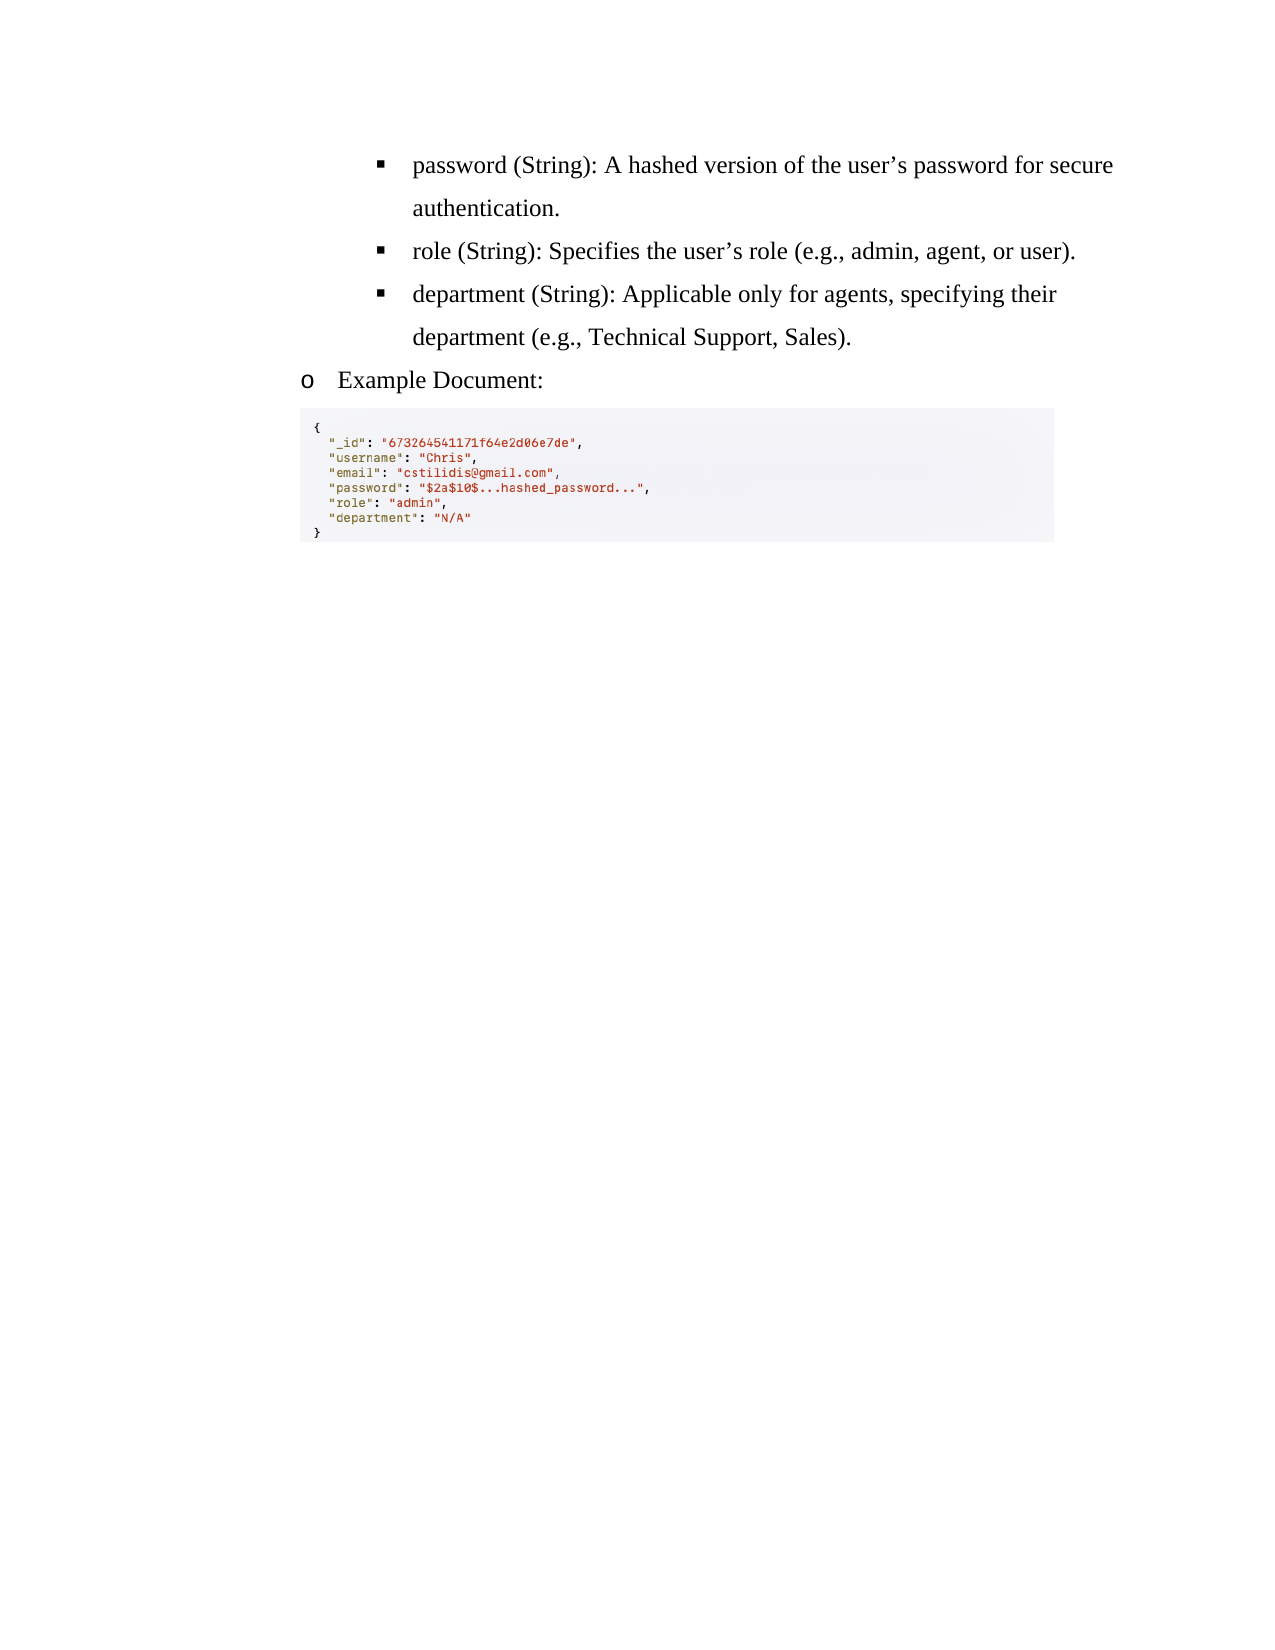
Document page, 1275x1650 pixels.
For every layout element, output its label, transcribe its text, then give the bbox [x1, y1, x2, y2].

list department (String): Applicable only for agents, specifying their department (e.g., Technical Support, Sales). [375, 279, 1125, 351]
list role (String): Specifies the user’s role (e.g., admin, agent, or user). [375, 236, 1125, 265]
list password (String): A hashed version of the user’s password for secure authentication. [375, 150, 1125, 222]
list Example Document: [300, 366, 1125, 396]
picture [300, 408, 1055, 542]
